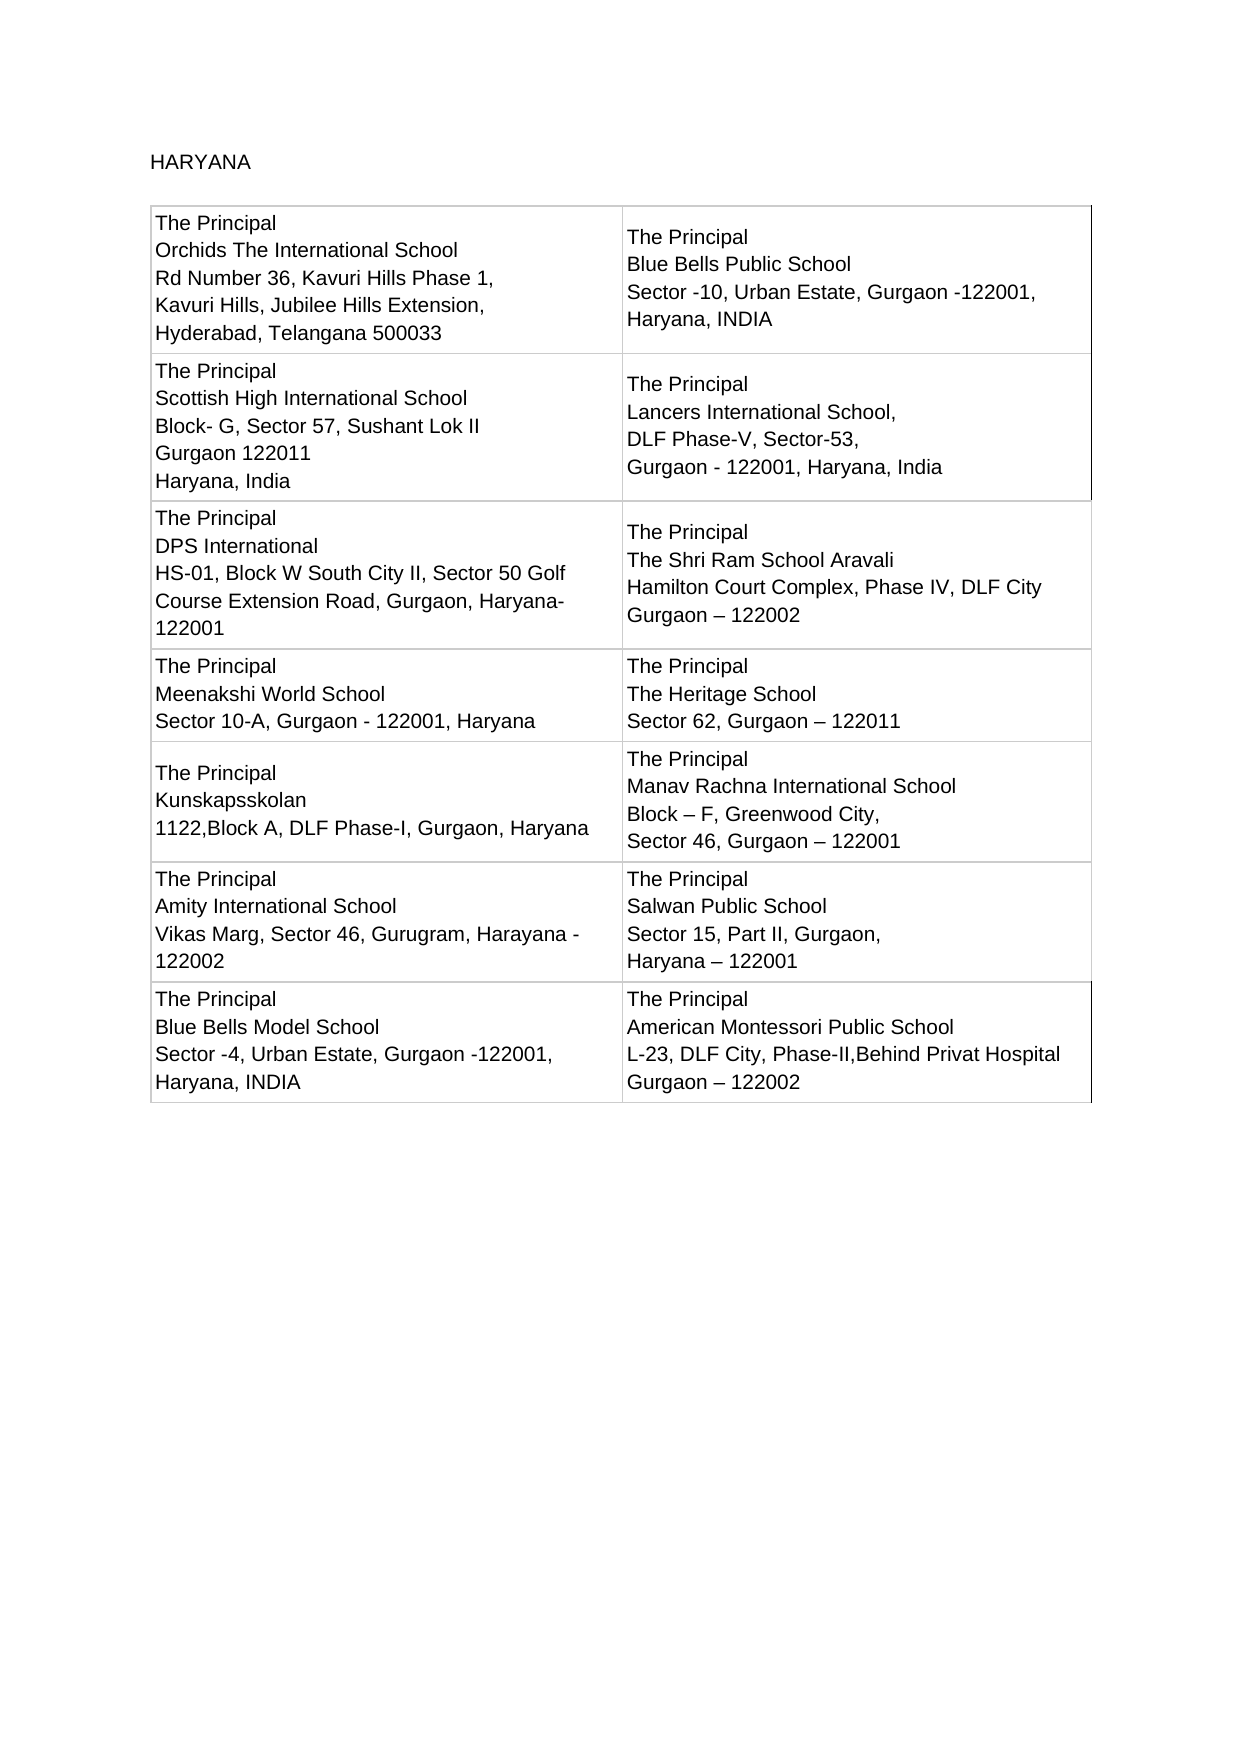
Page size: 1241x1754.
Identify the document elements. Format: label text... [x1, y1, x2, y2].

table_cell The Principal Scottish High International School Block- G, Sector 57, Sushant Lok II Gurgaon 122011 Haryana, India [152, 354, 622, 500]
table_header The Principal Blue Bells Public School Sector -10, Urban Estate, Gurgaon -122001, Haryana, INDIA [623, 207, 1091, 353]
table_cell The Principal The Shri Ram School Aravali Hamilton Court Complex, Phase IV, DLF City Gurgaon – 122002 [623, 502, 1091, 648]
table_cell The Principal Salwan Public School Sector 15, Part II, Gurgaon, Haryana – 122001 [623, 863, 1091, 981]
table_cell The Principal Manav Rachna International School Block – F, Greenwood City, Sector 46, Gurgaon – 122001 [623, 742, 1091, 861]
table_cell The Principal DPS International HS-01, Block W South City II, Sector 50 Golf Course Extension Road, Gurgaon, Haryana- 122001 [152, 502, 622, 648]
table_cell The Principal Kunskapsskolan 1122,Block A, DLF Phase-I, Gurgaon, Haryana [152, 742, 622, 861]
table_cell The Principal American Montessori Public School L-23, DLF City, Phase-II,Behind Privat Hospital Gurgaon – 122002 [623, 983, 1091, 1101]
table_cell The Principal Lancers International School, DLF Phase-V, Sector-53, Gurgaon - 122001, Haryana, India [623, 354, 1091, 500]
text HARYANA [150, 150, 1090, 174]
table_cell The Principal Meenakshi World School Sector 10-A, Gurgaon - 122001, Haryana [152, 650, 622, 741]
table_cell The Principal The Heritage School Sector 62, Gurgaon – 122011 [623, 650, 1091, 741]
table_header The Principal Orchids The International School Rd Number 36, Kavuri Hills Phase 1, Kavuri Hills, Jubilee Hills Extension, Hyderabad, Telangana 500033 [152, 207, 622, 353]
table_cell The Principal Amity International School Vikas Marg, Sector 46, Gurugram, Harayana - 122002 [152, 863, 622, 981]
table_cell The Principal Blue Bells Model School Sector -4, Urban Estate, Gurgaon -122001, Haryana, INDIA [152, 983, 622, 1101]
